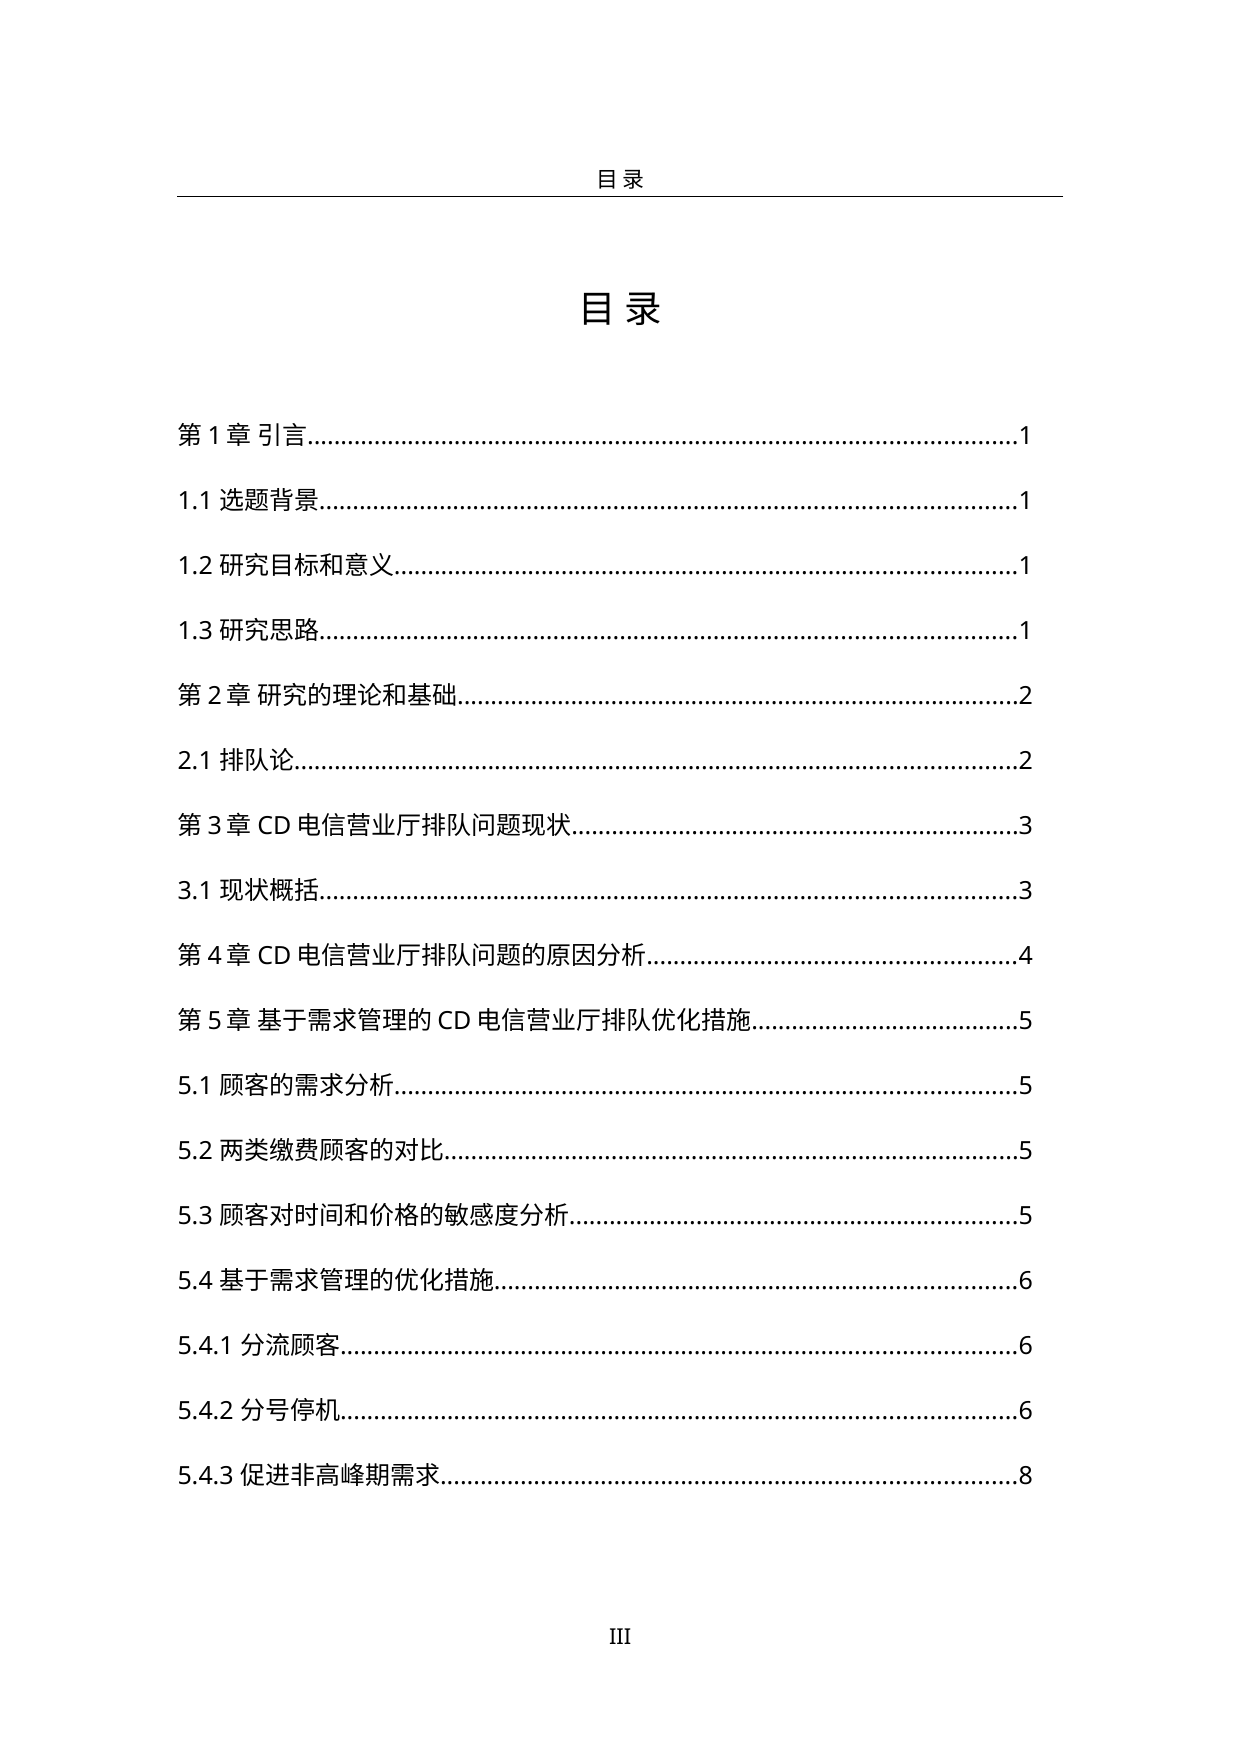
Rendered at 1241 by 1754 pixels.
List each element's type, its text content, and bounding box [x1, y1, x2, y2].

text 第5章 基于需求管理的CD电信营业厅排队优化措施 5 [177, 986, 1063, 1051]
text 目 录 [177, 273, 1063, 338]
text 1.2 研究目标和意义 1 [177, 531, 1063, 596]
text 5.4.2 分号停机 6 [177, 1376, 1063, 1441]
text 2.1 排队论 2 [177, 726, 1063, 791]
text 5.4.3 促进非高峰期需求 8 [177, 1441, 1063, 1506]
text 5.4 基于需求管理的优化措施 6 [177, 1246, 1063, 1311]
text 1.1 选题背景 1 [177, 466, 1063, 531]
text 5.1 顾客的需求分析 5 [177, 1051, 1063, 1116]
text 5.3 顾客对时间和价格的敏感度分析 5 [177, 1181, 1063, 1246]
text 第1章 引言 1 [177, 401, 1063, 466]
text 1.3 研究思路 1 [177, 596, 1063, 661]
text 5.4.1 分流顾客 6 [177, 1311, 1063, 1376]
text 5.2 两类缴费顾客的对比 5 [177, 1116, 1063, 1181]
text 第3章 CD电信营业厅排队问题现状 3 [177, 791, 1063, 856]
text 第2章 研究的理论和基础 2 [177, 661, 1063, 726]
text 第4章 CD电信营业厅排队问题的原因分析 4 [177, 921, 1063, 986]
text 3.1 现状概括 3 [177, 856, 1063, 921]
